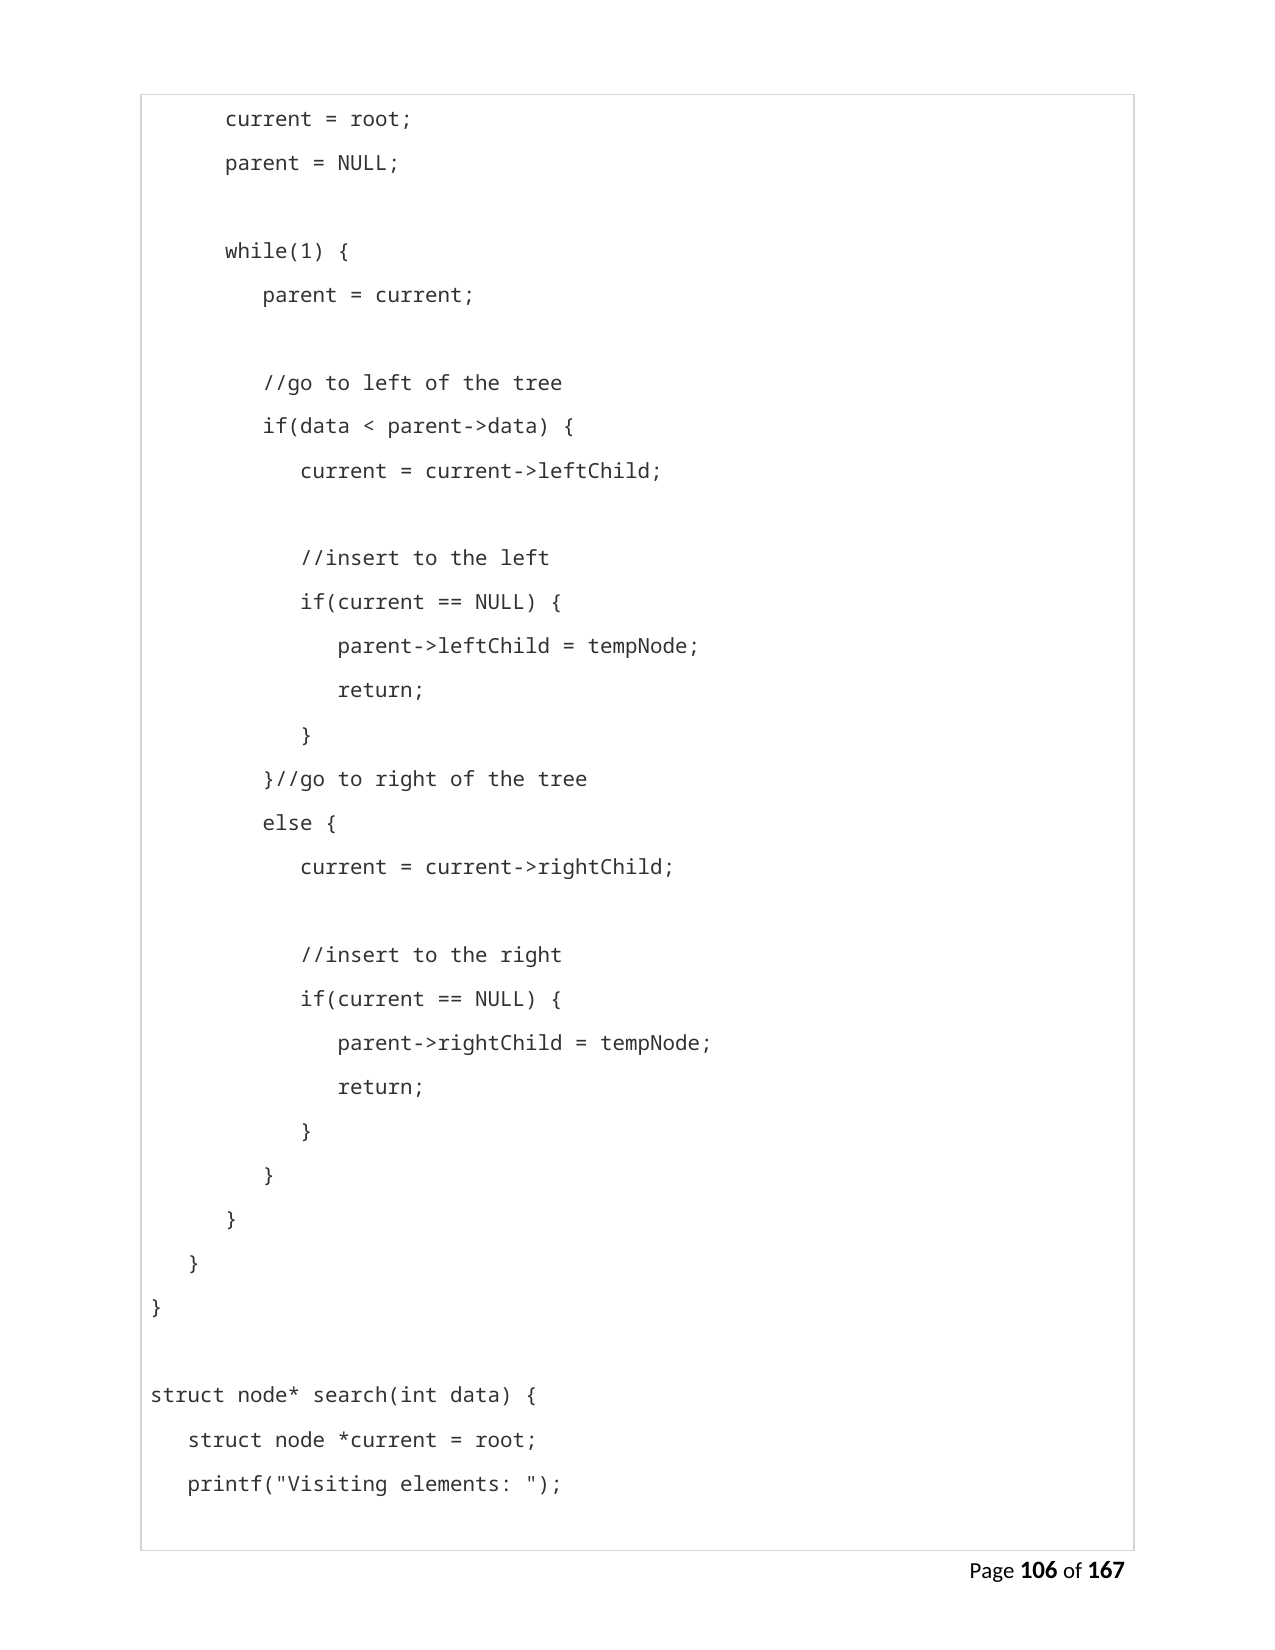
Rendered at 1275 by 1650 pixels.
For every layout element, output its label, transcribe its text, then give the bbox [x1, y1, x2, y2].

text current = root; [142, 95, 1133, 132]
text //go to left of the tree [142, 358, 1133, 396]
text current = current->leftChild; [142, 446, 1133, 484]
text parent = NULL; [142, 138, 1133, 176]
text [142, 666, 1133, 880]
text //insert to the left [142, 533, 1133, 572]
text while(1) { [142, 226, 1133, 264]
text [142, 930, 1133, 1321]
text if(current == NULL) { [142, 578, 1133, 616]
text if(data < parent->data) { [142, 402, 1133, 440]
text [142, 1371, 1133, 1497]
text parent = current; [142, 270, 1133, 308]
text parent->leftChild = tempNode; [142, 622, 1133, 660]
